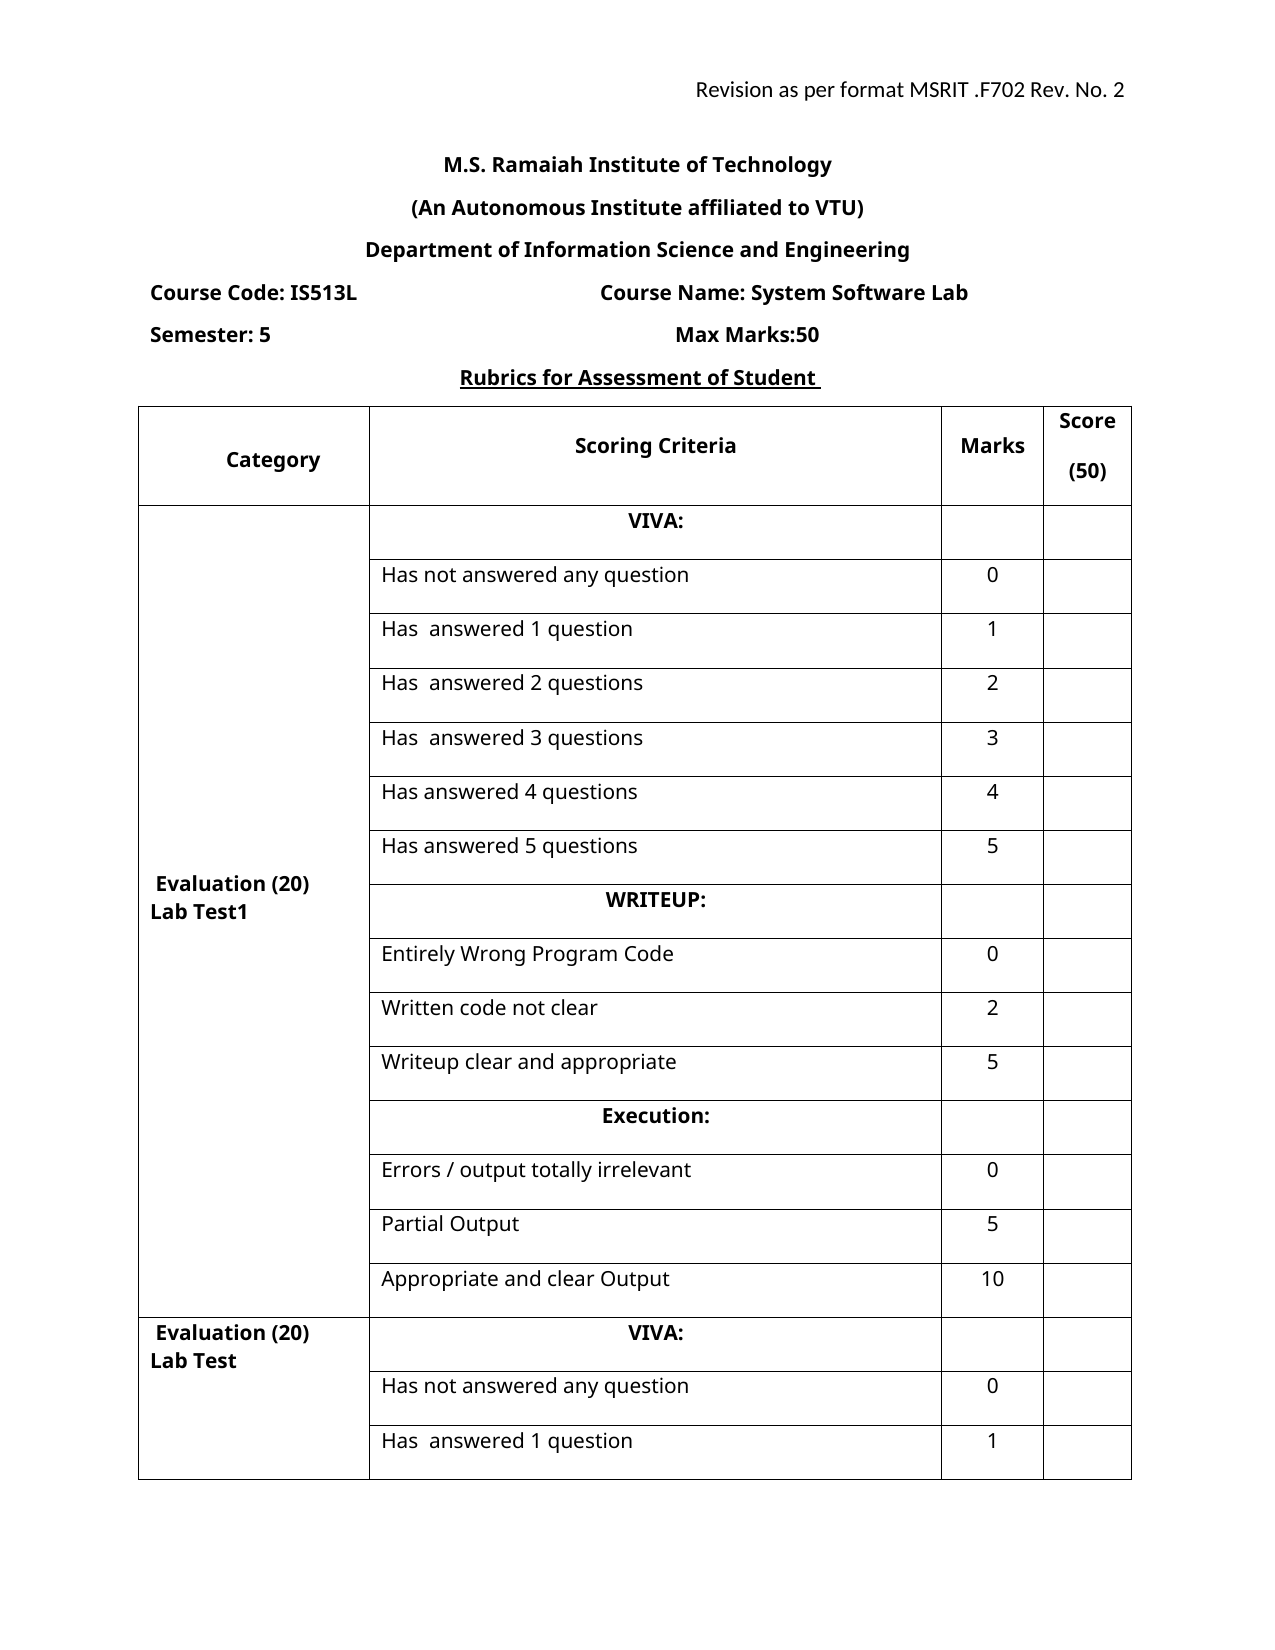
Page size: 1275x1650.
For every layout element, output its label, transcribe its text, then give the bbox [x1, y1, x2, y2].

table_cell 1 [942, 1426, 1043, 1479]
table_cell 5 [942, 1210, 1043, 1263]
table_cell Has answered 1 question [370, 1426, 941, 1479]
table_cell Errors / output totally irrelevant [370, 1155, 941, 1208]
table_cell [1044, 1318, 1131, 1371]
table_header Category [139, 407, 369, 505]
text M.S. Ramaiah Institute of Technology [150, 150, 1125, 178]
table_cell 1 [942, 614, 1043, 667]
table_cell 0 [942, 939, 1043, 992]
table_cell [1044, 669, 1131, 722]
table_cell 5 [942, 831, 1043, 884]
text Rubrics for Assessment of Student [150, 363, 1125, 391]
table_cell Entirely Wrong Program Code [370, 939, 941, 992]
table_cell WRITEUP: [370, 885, 941, 938]
table_cell Evaluation (20) Lab Test [139, 1318, 369, 1479]
table_cell 4 [942, 777, 1043, 830]
table_cell Evaluation (20) Lab Test1 [139, 506, 369, 1317]
table_header Score (50) [1044, 407, 1131, 505]
table_cell [1044, 723, 1131, 776]
table_header Marks [942, 407, 1043, 505]
table_cell 0 [942, 1155, 1043, 1208]
text Department of Information Science and Engineering [150, 235, 1125, 264]
table_cell 10 [942, 1264, 1043, 1317]
table_cell Has answered 1 question [370, 614, 941, 667]
table_cell VIVA: [370, 1318, 941, 1371]
table_cell 2 [942, 669, 1043, 722]
table_cell [942, 506, 1043, 559]
table_cell [942, 1318, 1043, 1371]
table_cell [942, 1101, 1043, 1154]
text Semester: 5 Max Marks:50 [150, 320, 1125, 349]
table_cell [1044, 1155, 1131, 1208]
table_cell Partial Output [370, 1210, 941, 1263]
table_cell 3 [942, 723, 1043, 776]
table_cell Appropriate and clear Output [370, 1264, 941, 1317]
table_cell VIVA: [370, 506, 941, 559]
table_cell [1044, 1101, 1131, 1154]
table_cell Has answered 4 questions [370, 777, 941, 830]
table_cell 5 [942, 1047, 1043, 1100]
table_cell Has not answered any question [370, 560, 941, 613]
table_cell [1044, 1210, 1131, 1263]
text (An Autonomous Institute affiliated to VTU) [150, 193, 1125, 221]
table_cell [1044, 506, 1131, 559]
table_cell Has not answered any question [370, 1372, 941, 1425]
table_cell 0 [942, 1372, 1043, 1425]
table_cell Writeup clear and appropriate [370, 1047, 941, 1100]
table_cell [1044, 993, 1131, 1046]
table_cell [1044, 939, 1131, 992]
table_cell Written code not clear [370, 993, 941, 1046]
table_cell [942, 885, 1043, 938]
table_cell Has answered 2 questions [370, 669, 941, 722]
table_cell Has answered 3 questions [370, 723, 941, 776]
table_cell 0 [942, 560, 1043, 613]
table_cell 2 [942, 993, 1043, 1046]
table_cell [1044, 885, 1131, 938]
table_cell [1044, 1047, 1131, 1100]
table_cell [1044, 1426, 1131, 1479]
table_cell [1044, 1372, 1131, 1425]
table_cell Execution: [370, 1101, 941, 1154]
table_cell [1044, 831, 1131, 884]
table_cell Has answered 5 questions [370, 831, 941, 884]
table_cell [1044, 1264, 1131, 1317]
table_cell [1044, 777, 1131, 830]
text Course Code: IS513L Course Name: System Software Lab [150, 278, 1125, 306]
table_cell [1044, 614, 1131, 667]
table_header Scoring Criteria [370, 407, 941, 505]
table_cell [1044, 560, 1131, 613]
